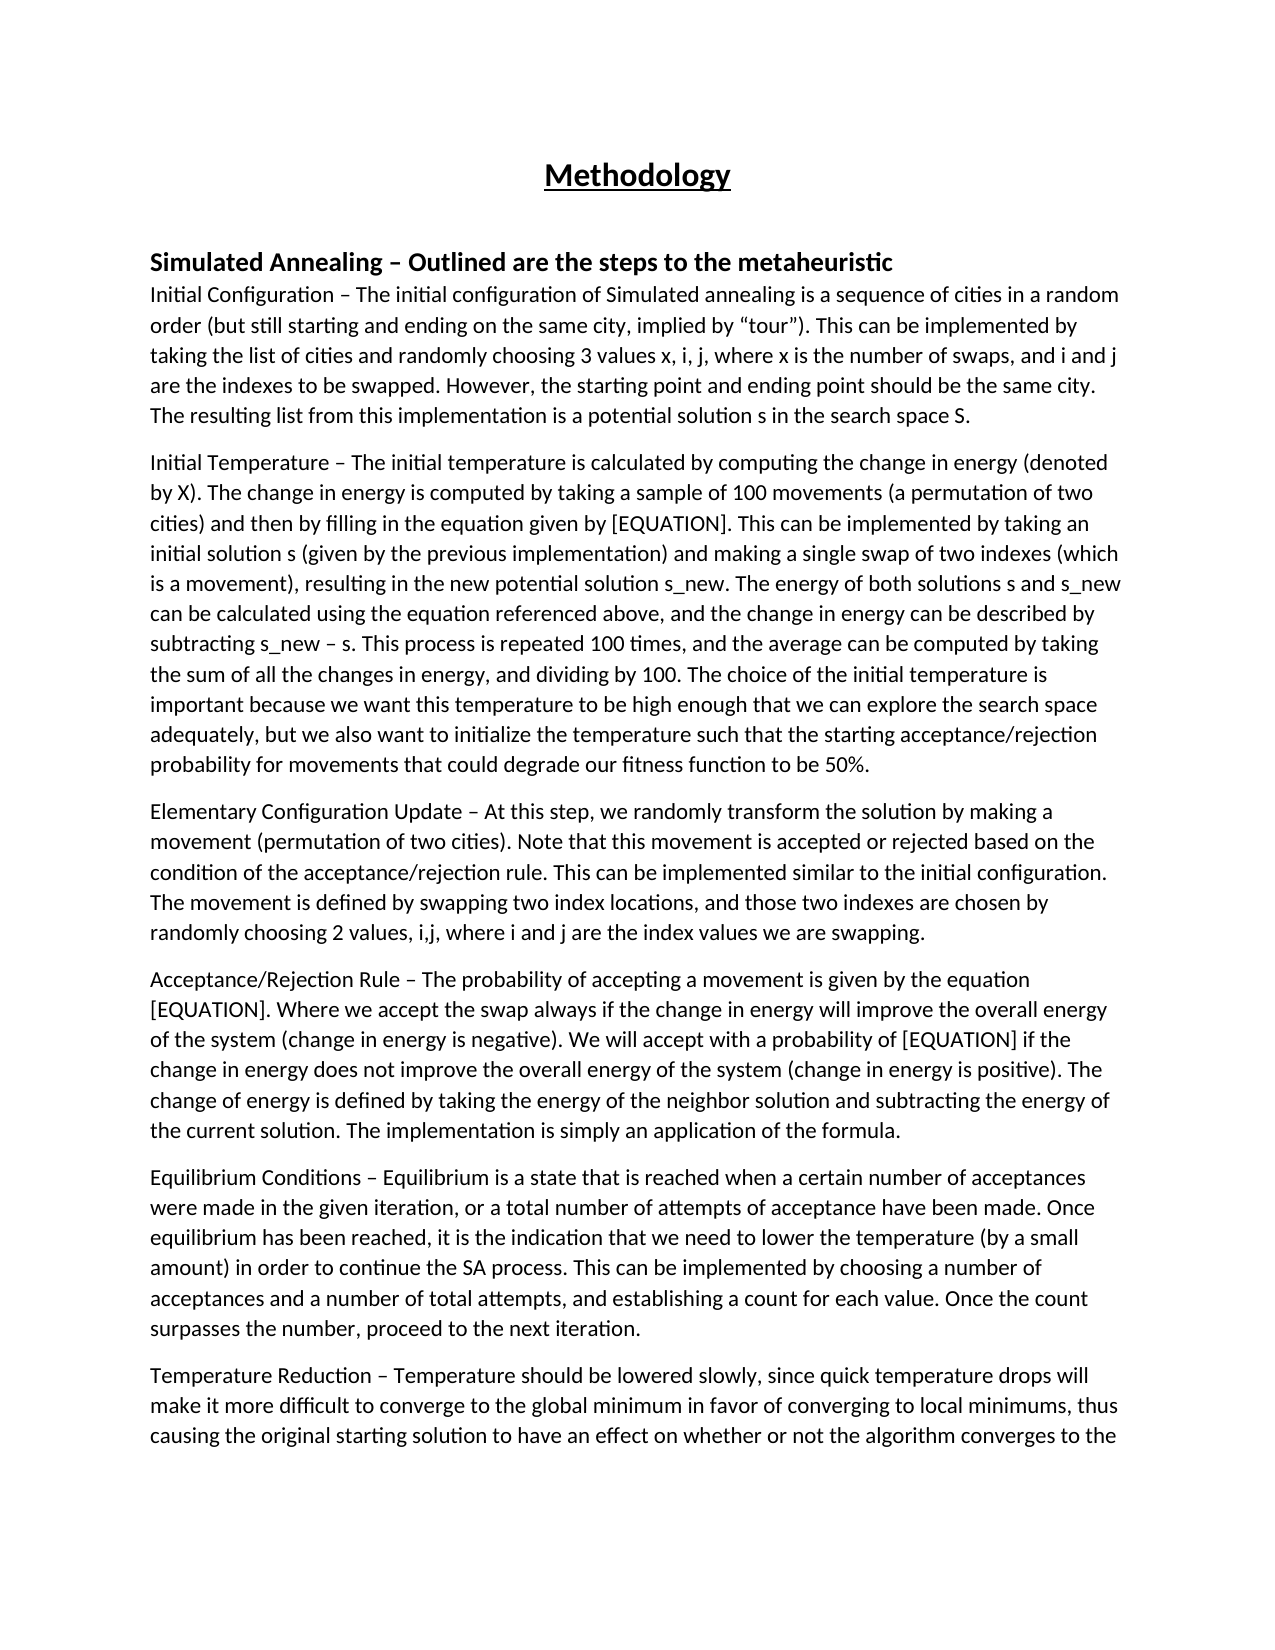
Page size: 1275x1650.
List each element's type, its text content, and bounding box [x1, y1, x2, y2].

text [150, 1361, 1125, 1449]
text Initial Temperature – The initial temperature is calculated by computing the change in energy (denoted by X). The change in energy is computed by taking a sample of 100 movements (a permutation of two cities) and then by filling in the equation given by [EQUATION]. This can be implemented by taking an initial solution s (given by the previous implementation) and making a single swap of two indexes (which is a movement), resulting in the new potential solution s_new. The energy of both solutions s and s_new can be calculated using the equation referenced above, and the change in energy can be described by subtracting s_new – s. This process is repeated 100 times, and the average can be computed by taking the sum of all the changes in energy, and dividing by 100. The choice of the initial temperature is important because we want this temperature to be high enough that we can explore the search space adequately, but we also want to initialize the temperature such that the starting acceptance/rejection probability for movements that could degrade our fitness function to be 50%. [150, 448, 1125, 778]
text Initial Configuration – The initial configuration of Simulated annealing is a sequence of cities in a random order (but still starting and ending on the same city, implied by “tour”). This can be implemented by taking the list of cities and randomly choosing 3 values x, i, j, where x is the number of swaps, and i and j are the indexes to be swapped. However, the starting point and ending point should be the same city. The resulting list from this implementation is a potential solution s in the search space S. [150, 281, 1125, 429]
text Equilibrium Conditions – Equilibrium is a state that is reached when a certain number of acceptances were made in the given iteration, or a total number of attempts of acceptance have been made. Once equilibrium has been reached, it is the indication that we need to lower the temperature (by a small amount) in order to continue the SA process. This can be implemented by choosing a number of acceptances and a number of total attempts, and establishing a count for each value. Once the count surpasses the number, proceed to the next iteration. [150, 1163, 1125, 1342]
subtitle Methodology [150, 154, 1125, 195]
subtitle Simulated Annealing – Outlined are the steps to the metaheuristic [150, 245, 1125, 278]
text Elementary Configuration Update – At this step, we randomly transform the solution by making a movement (permutation of two cities). Note that this movement is accepted or rejected based on the condition of the acceptance/rejection rule. This can be implemented similar to the initial configuration. The movement is defined by swapping two index locations, and those two indexes are chosen by randomly choosing 2 values, i,j, where i and j are the index values we are swapping. [150, 797, 1125, 946]
text Acceptance/Rejection Rule – The probability of accepting a movement is given by the equation [EQUATION]. Where we accept the swap always if the change in energy will improve the overall energy of the system (change in energy is negative). We will accept with a probability of [EQUATION] if the change in energy does not improve the overall energy of the system (change in energy is positive). The change of energy is defined by taking the energy of the neighbor solution and subtracting the energy of the current solution. The implementation is simply an application of the formula. [150, 965, 1125, 1144]
